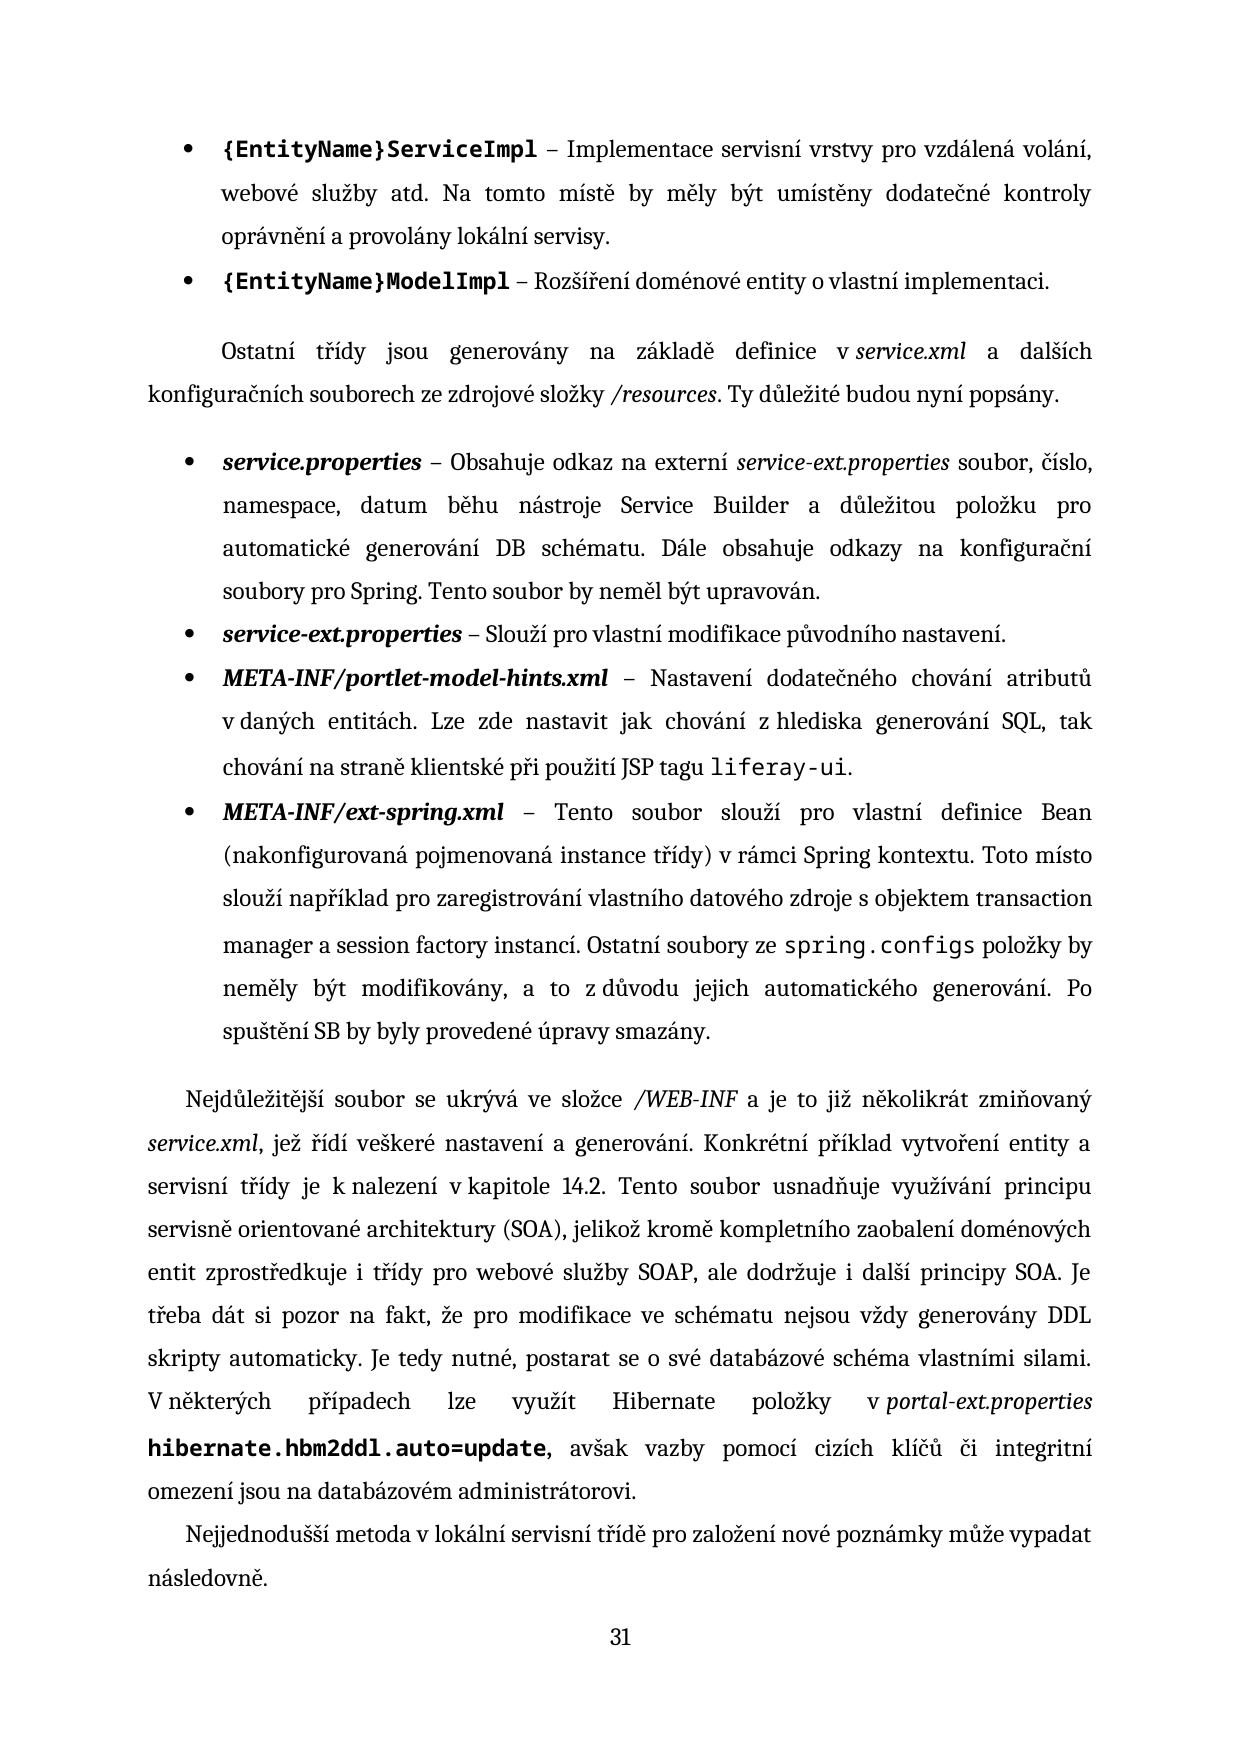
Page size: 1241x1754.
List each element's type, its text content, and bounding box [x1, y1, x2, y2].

list META-INF/portlet-model-hints.xml – Nastavení dodatečného chování atributů v daných entitách. Lze zde nastavit jak chování z hlediska generování SQL, tak chování na straně klientské při použití JSP tagu liferay-ui. [185, 663, 1093, 782]
list {EntityName}ServiceImpl – Implementace servisní vrstvy pro vzdálená volání, webové služby atd. Na tomto místě by měly být umístěny dodatečné kontroly oprávnění a provolány lokální servisy. [184, 133, 1093, 250]
list service.properties – Obsahuje odkaz na externí service-ext.properties soubor, číslo, namespace, datum běhu nástroje Service Builder a důležitou položku pro automatické generování DB schématu. Dále obsahuje odkazy na konfigurační soubory pro Spring. Tento soubor by neměl být upravován. [185, 448, 1093, 606]
list META-INF/ext-spring.xml – Tento soubor slouží pro vlastní definice Bean (nakonfigurovaná pojmenovaná instance třídy) v rámci Spring kontextu. Toto místo slouží například pro zaregistrování vlastního datového zdroje s objektem transaction manager a session factory instancí. Ostatní soubory ze spring.configs položky by neměly být modifikovány, a to z důvodu jejich automatického generování. Po spuštění SB by byly provedené úpravy smazány. [185, 798, 1093, 1046]
list service-ext.properties – Slouží pro vlastní modifikace původního nastavení. [185, 620, 1093, 649]
text Ostatní třídy jsou generovány na základě definice v service.xml a dalších konfiguračních souborech ze zdrojové složky /resources. Ty důležité budou nyní popsány. [148, 337, 1093, 408]
list {EntityName}ModelImpl – Rozšíření doménové entity o vlastní implementaci. [184, 265, 1093, 296]
text Nejdůležitější soubor se ukrývá ve složce /WEB-INF a je to již několikrát zmiňovaný service.xml, jež řídí veškeré nastavení a generování. Konkrétní příklad vytvoření entity a servisní třídy je k nalezení v kapitole 14.2. Tento soubor usnadňuje využívání principu servisně orientované architektury (SOA), jelikož kromě kompletního zaobalení doménových entit zprostředkuje i třídy pro webové služby SOAP, ale dodržuje i další principy SOA. Je třeba dát si pozor na fakt, že pro modifikace ve schématu nejsou vždy generovány DDL skripty automaticky. Je tedy nutné, postarat se o své databázové schéma vlastními silami. V některých případech lze využít Hibernate položky v portal-ext.properties hibernate.hbm2ddl.auto=update, avšak vazby pomocí cizích klíčů či integritní omezení jsou na databázovém administrátorovi. [148, 1085, 1093, 1506]
text Nejjednodušší metoda v lokální servisní třídě pro založení nové poznámky může vypadat následovně. [148, 1520, 1093, 1592]
